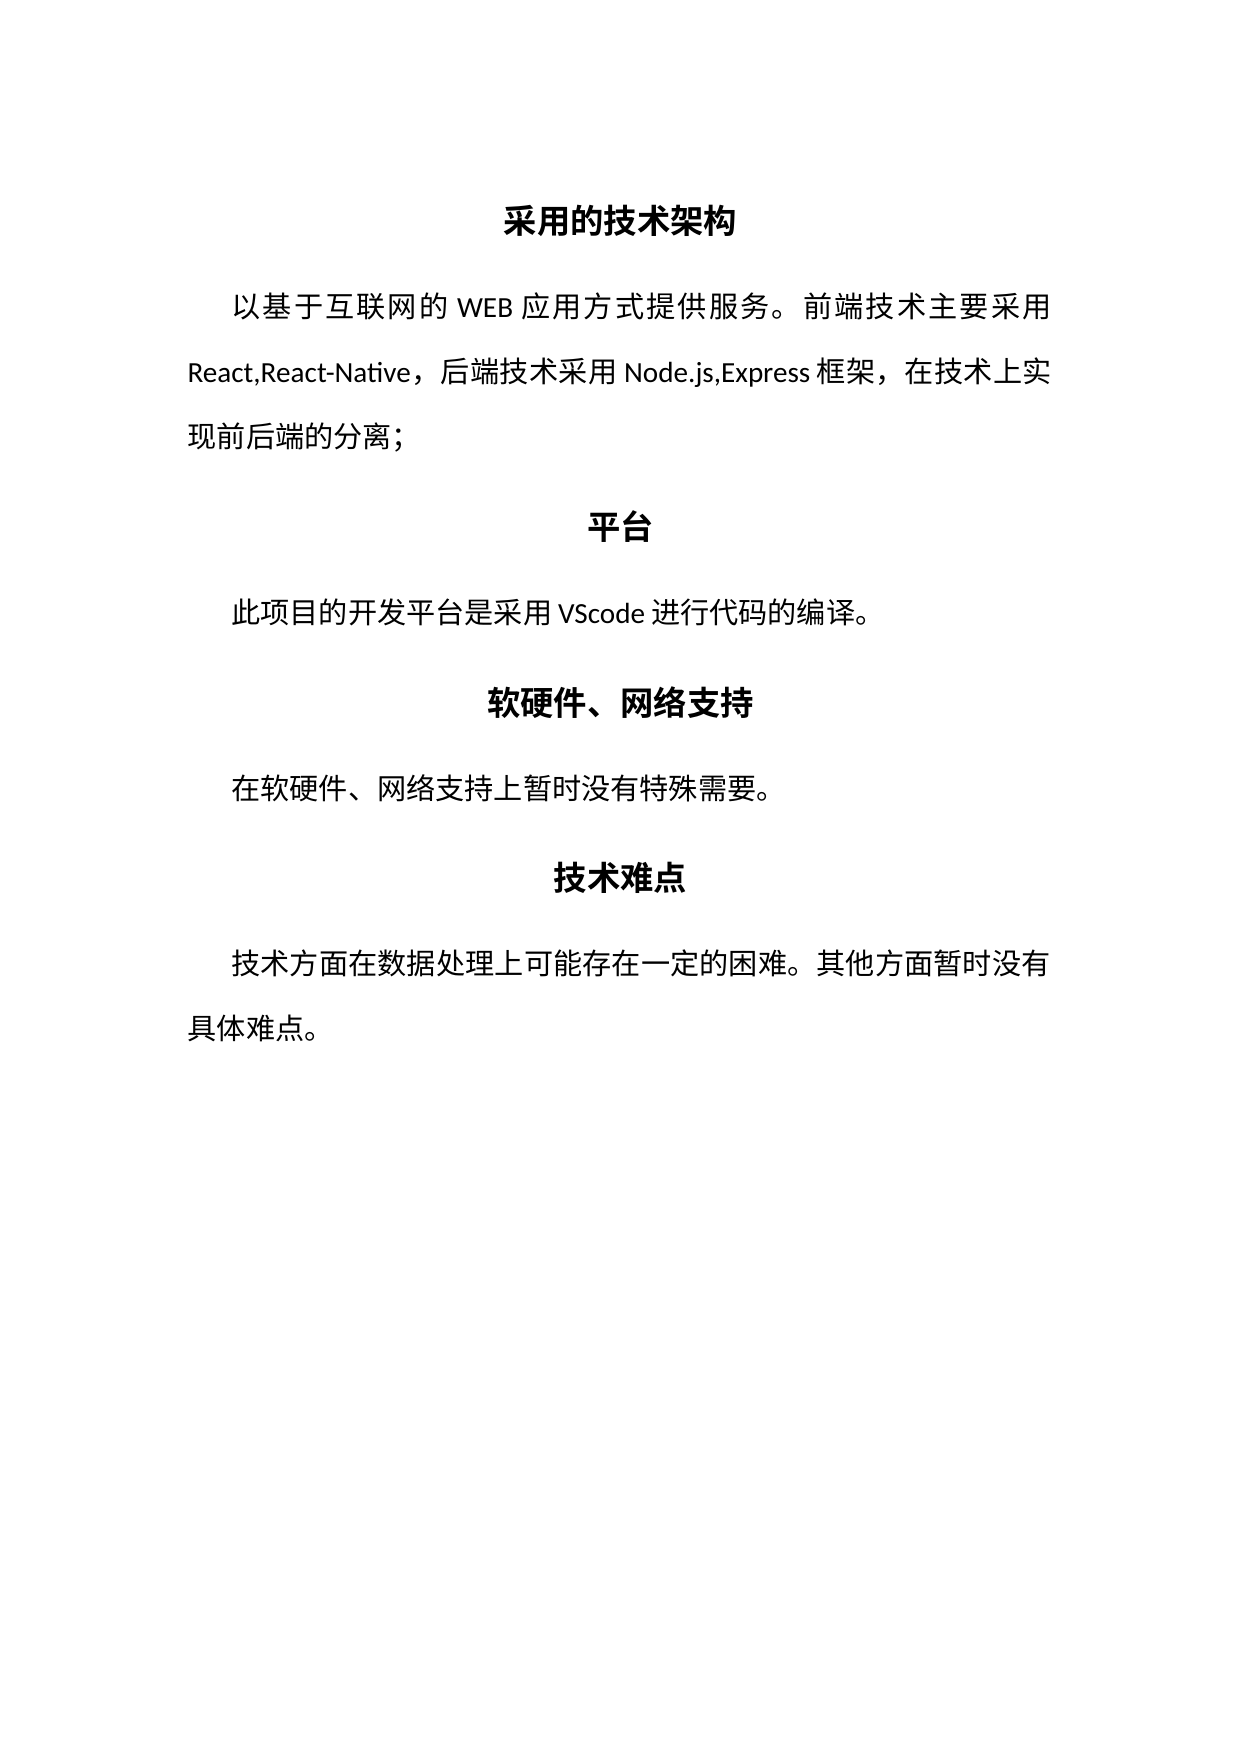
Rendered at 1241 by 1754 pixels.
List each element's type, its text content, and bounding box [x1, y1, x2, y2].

subtitle 采用的技术架构 [187, 187, 1053, 252]
subtitle 技术难点 [187, 844, 1053, 909]
subtitle 软硬件、网络支持 [187, 668, 1053, 733]
text 此项目的开发平台是采用VScode进行代码的编译。 [187, 578, 1053, 643]
text 在软硬件、网络支持上暂时没有特殊需要。 [187, 754, 1053, 819]
text 技术方面在数据处理上可能存在一定的困难。其他方面暂时没有具体难点。 [187, 929, 1053, 1059]
text 以基于互联网的WEB应用方式提供服务。前端技术主要采用React,React-Native，后端技术采用Node.js,Express框架，在技术上实现前后端的分离； [187, 273, 1053, 468]
subtitle 平台 [187, 493, 1053, 558]
